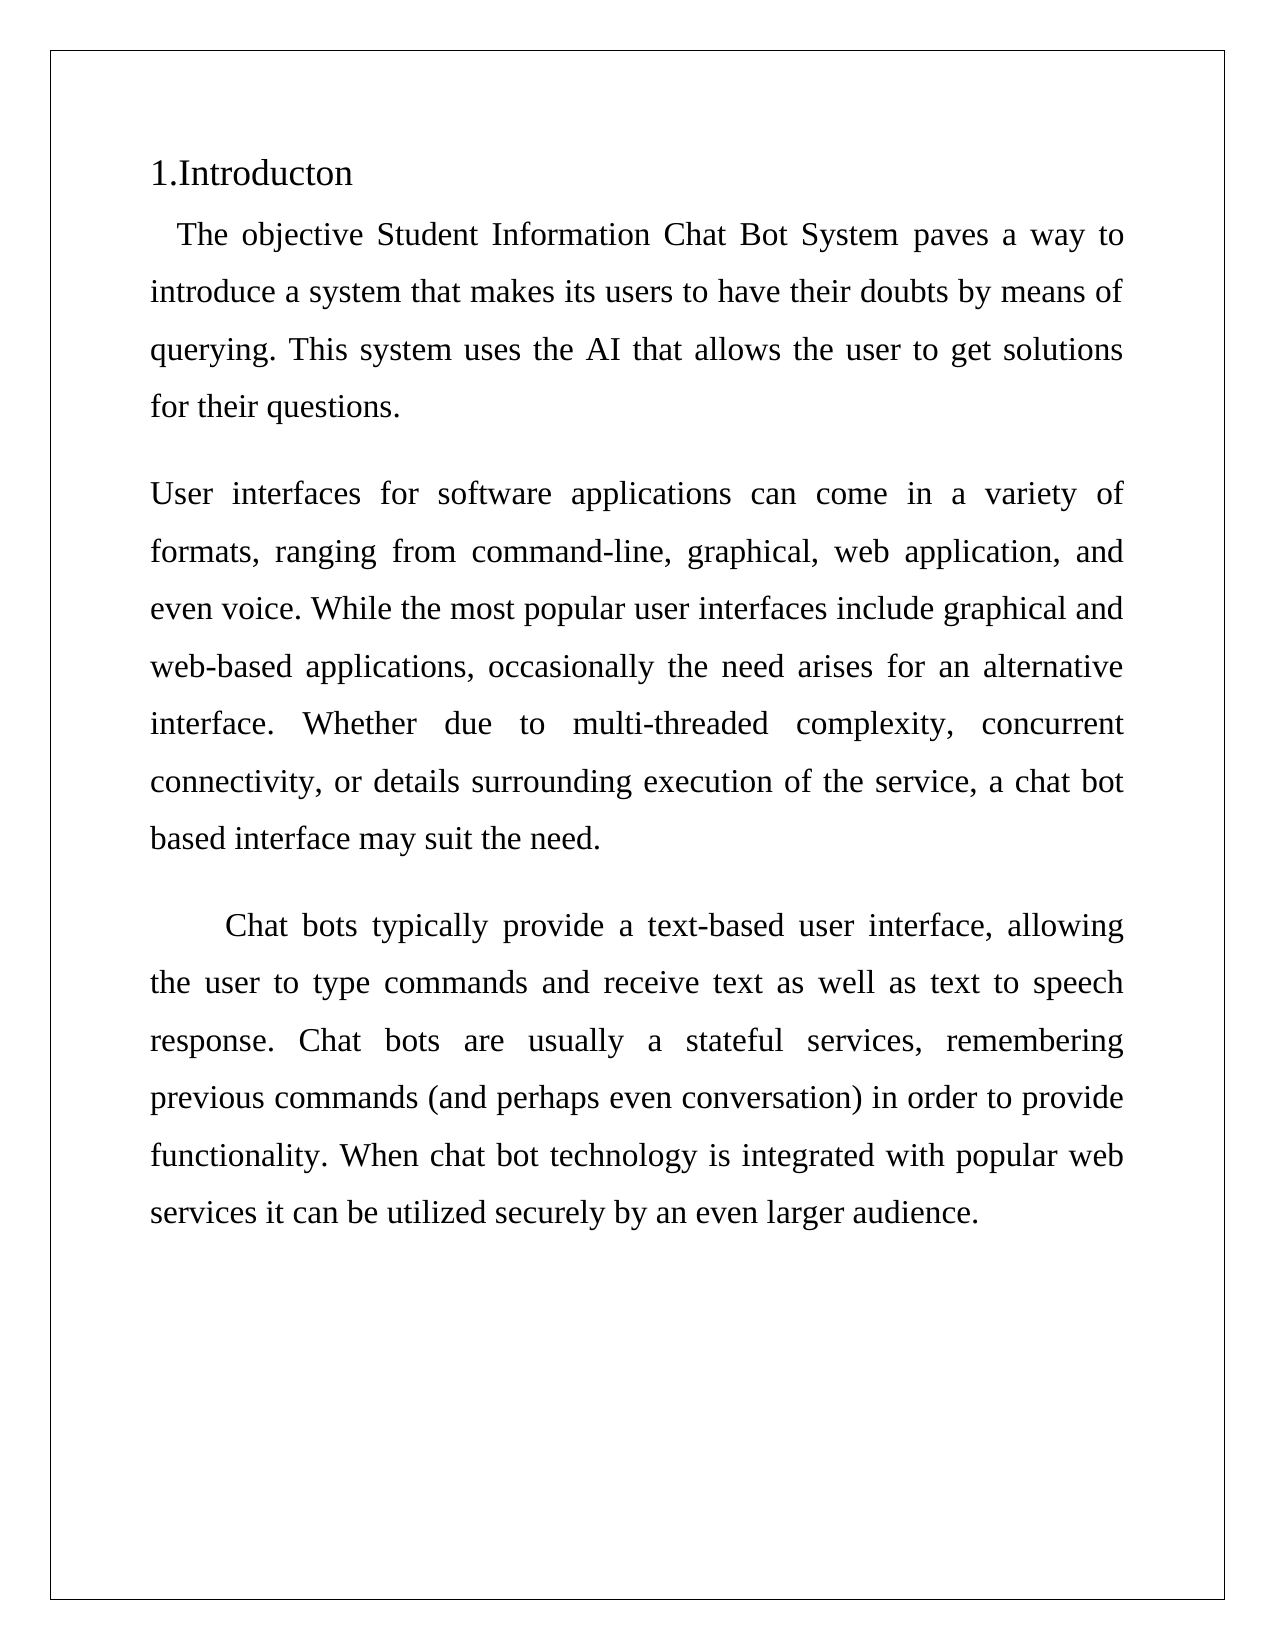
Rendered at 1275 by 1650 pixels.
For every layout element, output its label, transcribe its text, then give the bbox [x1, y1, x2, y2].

text 1.Introducton [150, 150, 1066, 193]
text User interfaces for software applications can come in a variety of formats, ranging from command-line, graphical, web application, and even voice. While the most popular user interfaces include graphical and web-based applications, occasionally the need arises for an alternative interface. Whether due to multi-threaded complexity, concurrent connectivity, or details surrounding execution of the service, a chat bot based interface may suit the need. [150, 473, 1125, 857]
text The objective Student Information Chat Bot System paves a way to introduce a system that makes its users to have their doubts by means of querying. This system uses the AI that allows the user to get solutions for their questions. [150, 214, 1125, 425]
text Chat bots typically provide a text-based user interface, allowing the user to type commands and receive text as well as text to speech response. Chat bots are usually a stateful services, remembering previous commands (and perhaps even conversation) in order to provide functionality. When chat bot technology is integrated with popular web services it can be utilized securely by an even larger audience. [150, 905, 1125, 1231]
